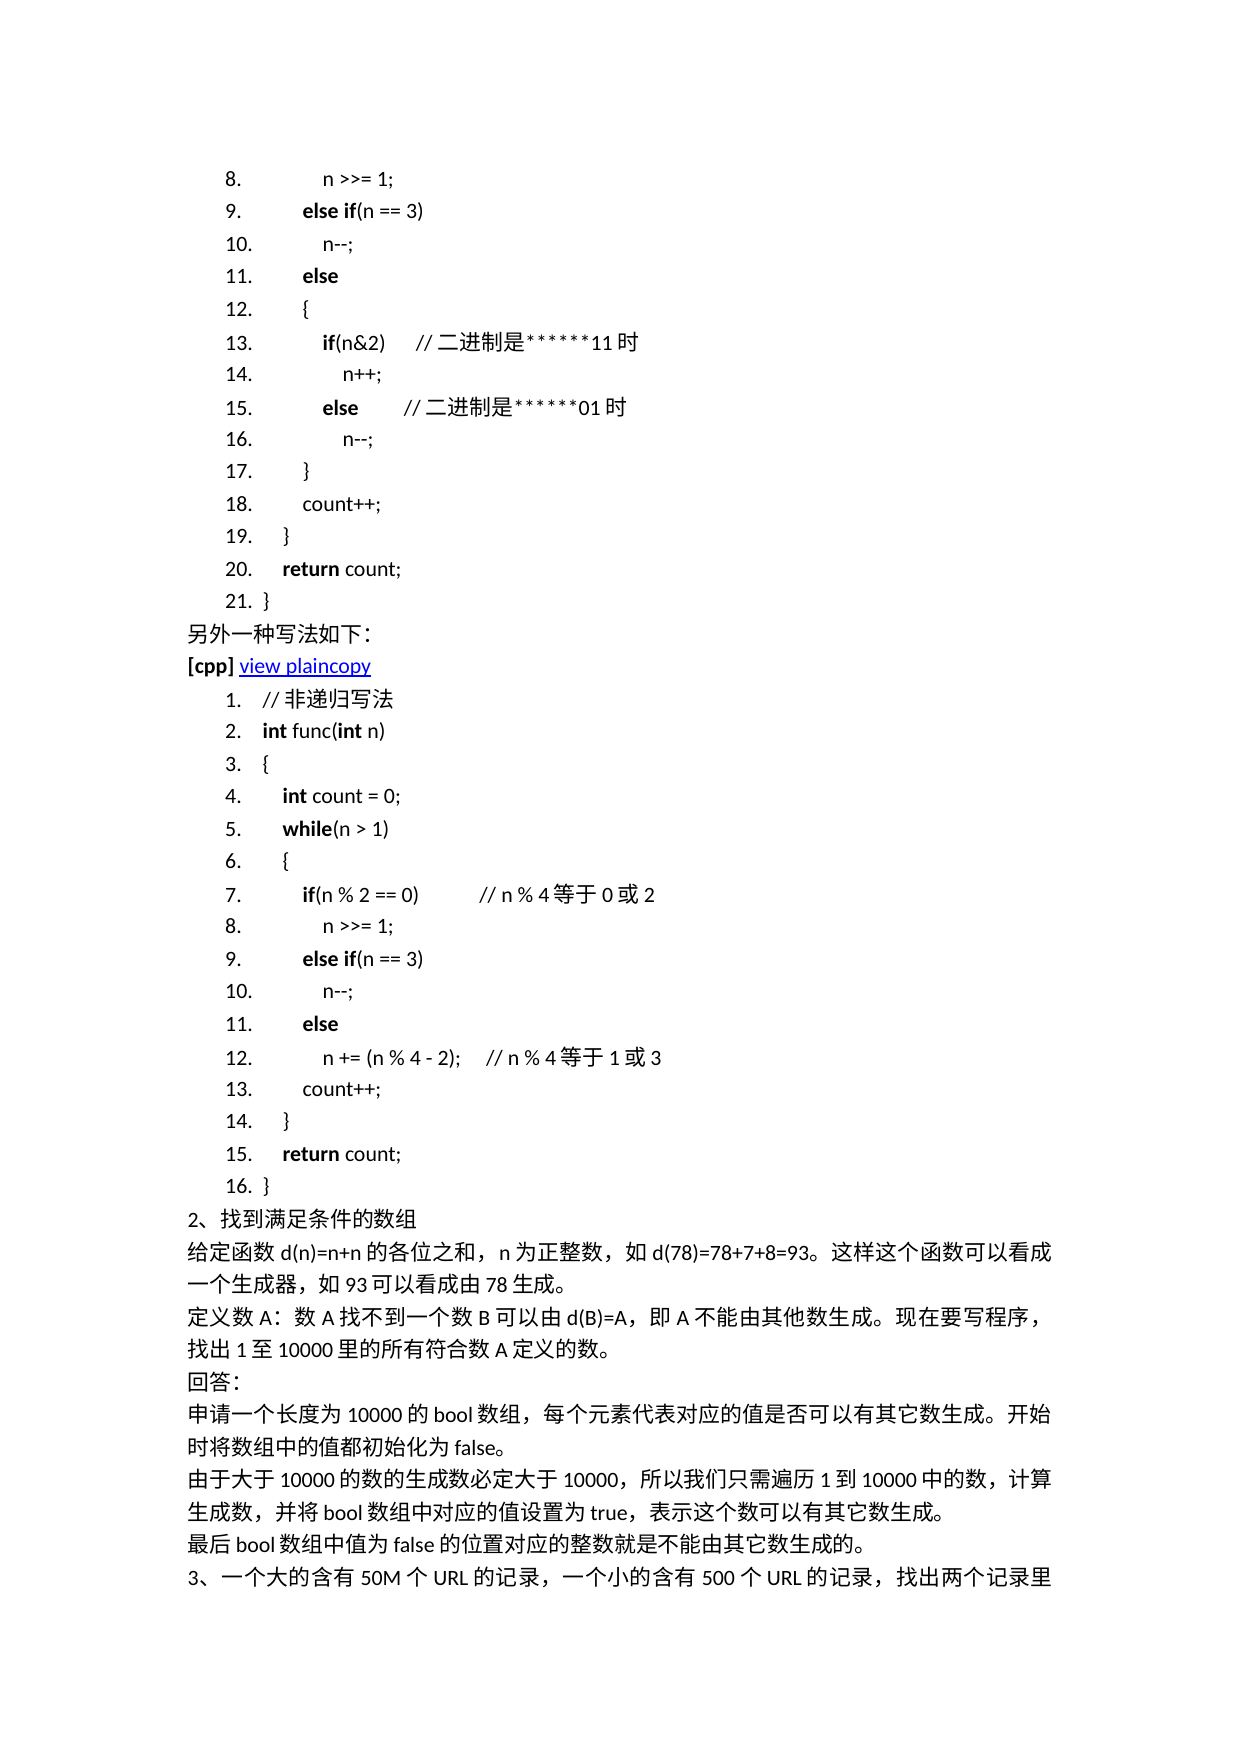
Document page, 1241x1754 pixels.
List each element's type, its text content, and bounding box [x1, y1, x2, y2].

list n >>= 1; [225, 909, 1053, 942]
list { [225, 292, 1053, 324]
text [cpp] view plaincopy [187, 649, 1053, 682]
list n--; [225, 422, 1053, 454]
list else // 二进制是******01时 [225, 389, 1053, 422]
list while(n > 1) [225, 812, 1053, 844]
list count++; [225, 1072, 1053, 1104]
list } [225, 1169, 1053, 1202]
list else [225, 259, 1053, 292]
list n += (n % 4 - 2); // n % 4等于1或3 [225, 1039, 1053, 1072]
list count++; [225, 487, 1053, 519]
list int count = 0; [225, 779, 1053, 812]
list else if(n == 3) [225, 942, 1053, 974]
list if(n % 2 == 0) // n % 4等于0或2 [225, 877, 1053, 909]
list n >>= 1; [225, 162, 1053, 194]
list return count; [225, 1137, 1053, 1169]
list } [225, 1104, 1053, 1137]
text 另外一种写法如下： [187, 617, 1053, 649]
list n--; [225, 974, 1053, 1007]
list // 非递归写法 [225, 682, 1053, 714]
list int func(int n) [225, 714, 1053, 747]
list } [225, 519, 1053, 552]
list { [225, 844, 1053, 877]
list return count; [225, 552, 1053, 584]
list n--; [225, 227, 1053, 259]
list { [225, 747, 1053, 779]
list if(n&2) // 二进制是******11时 [225, 324, 1053, 357]
list } [225, 584, 1053, 617]
list else if(n == 3) [225, 194, 1053, 227]
list else [225, 1007, 1053, 1039]
list } [225, 454, 1053, 487]
list n++; [225, 357, 1053, 389]
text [187, 1202, 1053, 1592]
